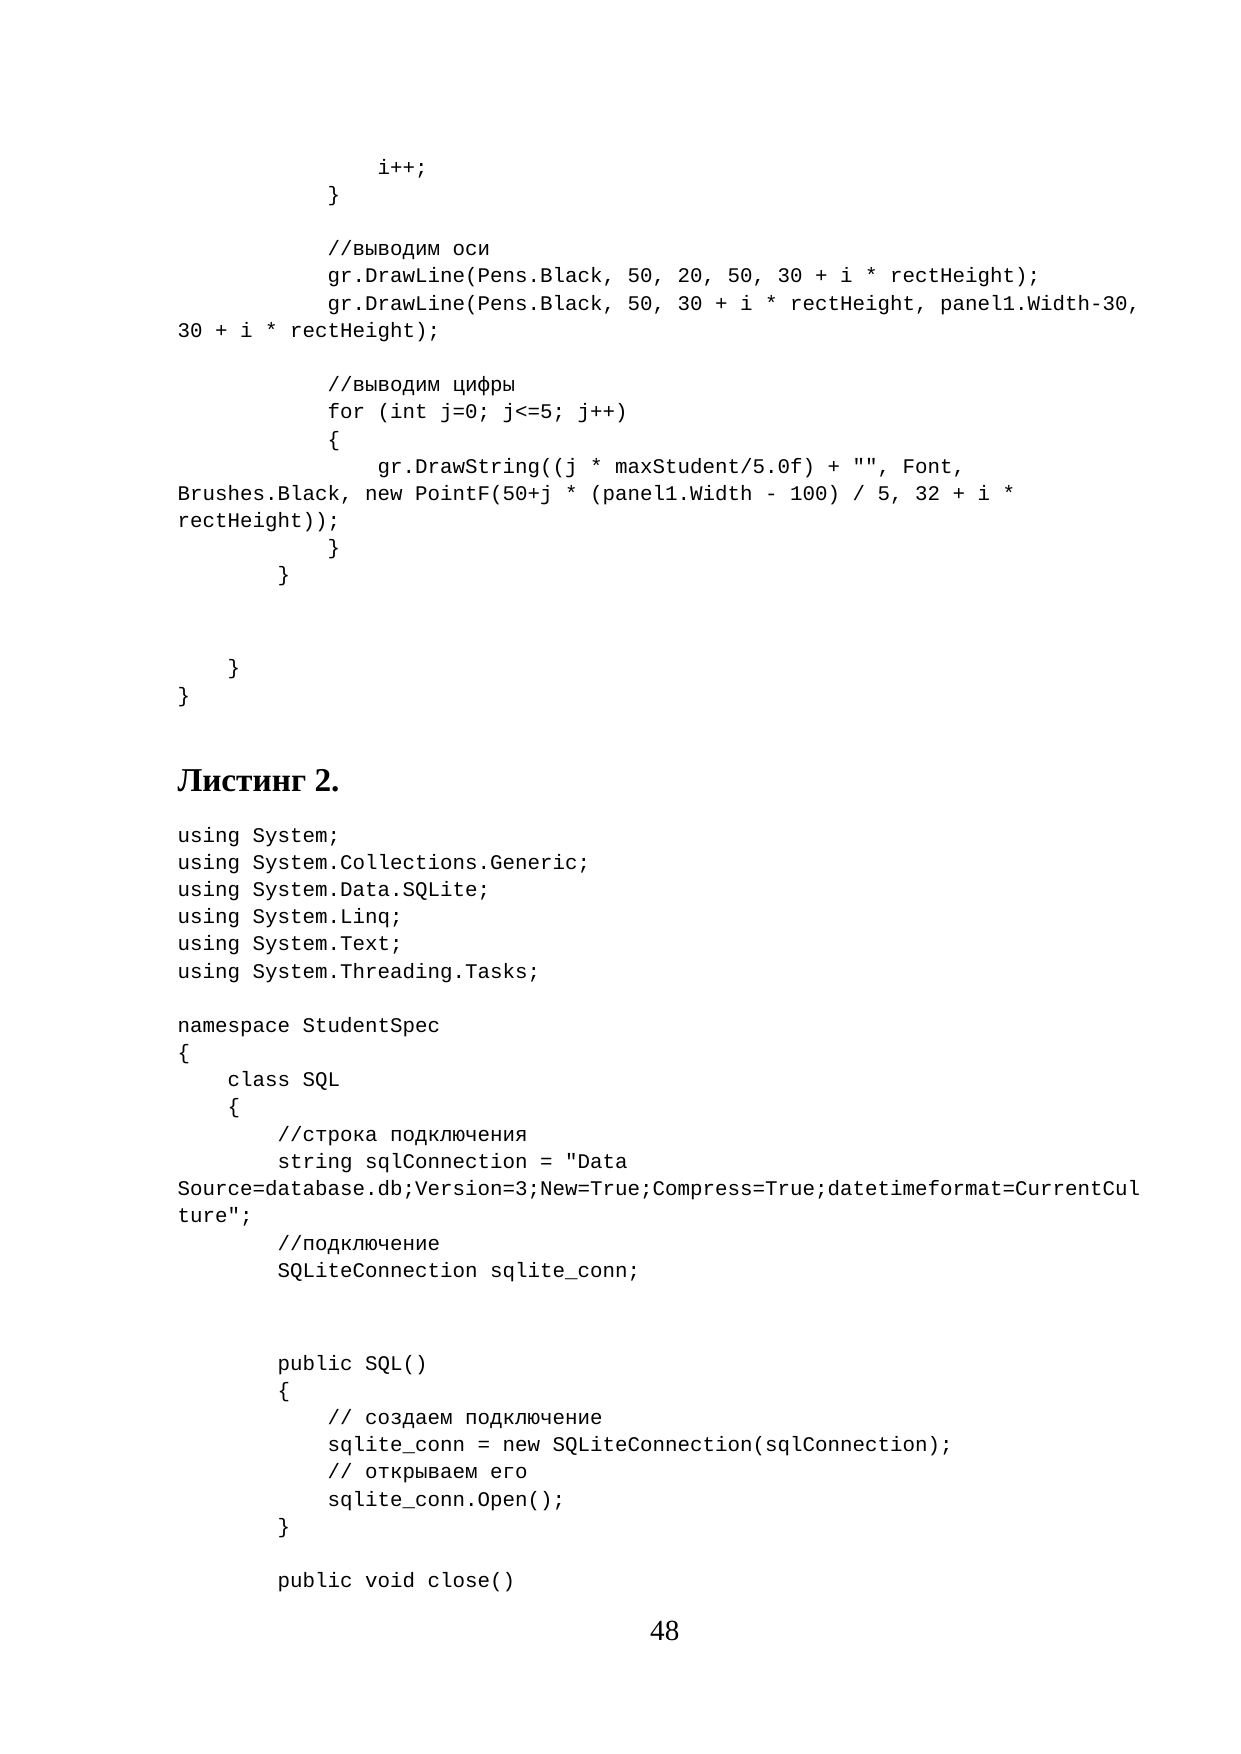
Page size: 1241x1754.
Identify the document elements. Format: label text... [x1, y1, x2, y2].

text gr.DrawLine(Pens.Black, 50, 30 + i * rectHeight, panel1.Width-30, 30 + i * rectHeight); [177, 293, 1152, 343]
text { [177, 428, 1152, 452]
text i++; [177, 157, 1152, 180]
text public void close() [177, 1570, 1152, 1594]
text using System.Data.SQLite; [177, 879, 1152, 903]
text SQLiteConnection sqlite_conn; [177, 1260, 1152, 1283]
text sqlite_conn.Open(); [177, 1488, 1152, 1512]
text //строка подключения [177, 1124, 1152, 1147]
text } [177, 564, 1152, 588]
text } [177, 684, 1152, 708]
text class SQL [177, 1069, 1152, 1093]
text Листинг 2. [177, 760, 1152, 798]
text using System.Text; [177, 933, 1152, 957]
text { [177, 1380, 1152, 1403]
text } [177, 1516, 1152, 1539]
text } [177, 537, 1152, 561]
text for (int j=0; j<=5; j++) [177, 401, 1152, 425]
text } [177, 184, 1152, 207]
text using System.Threading.Tasks; [177, 961, 1152, 984]
text using System.Linq; [177, 906, 1152, 930]
text // открываем его [177, 1461, 1152, 1485]
text gr.DrawString((j * maxStudent/5.0f) + "", Font, Brushes.Black, new PointF(50+j * (panel1.Width - 100) / 5, 32 + i * rectHeight)); [177, 456, 1152, 534]
text using System.Collections.Generic; [177, 852, 1152, 876]
text { [177, 1042, 1152, 1066]
text public SQL() [177, 1353, 1152, 1376]
text using System; [177, 825, 1152, 848]
text gr.DrawLine(Pens.Black, 50, 20, 50, 30 + i * rectHeight); [177, 265, 1152, 289]
text string sqlConnection = "Data Source=database.db;Version=3;New=True;Compress=True;datetimeformat=CurrentCulture"; [177, 1151, 1152, 1229]
text // создаем подключение [177, 1407, 1152, 1431]
text { [177, 1097, 1152, 1120]
text //выводим цифры [177, 374, 1152, 398]
text sqlite_conn = new SQLiteConnection(sqlConnection); [177, 1434, 1152, 1458]
text } [177, 657, 1152, 681]
text //выводим оси [177, 238, 1152, 262]
text //подключение [177, 1232, 1152, 1256]
text namespace StudentSpec [177, 1015, 1152, 1039]
